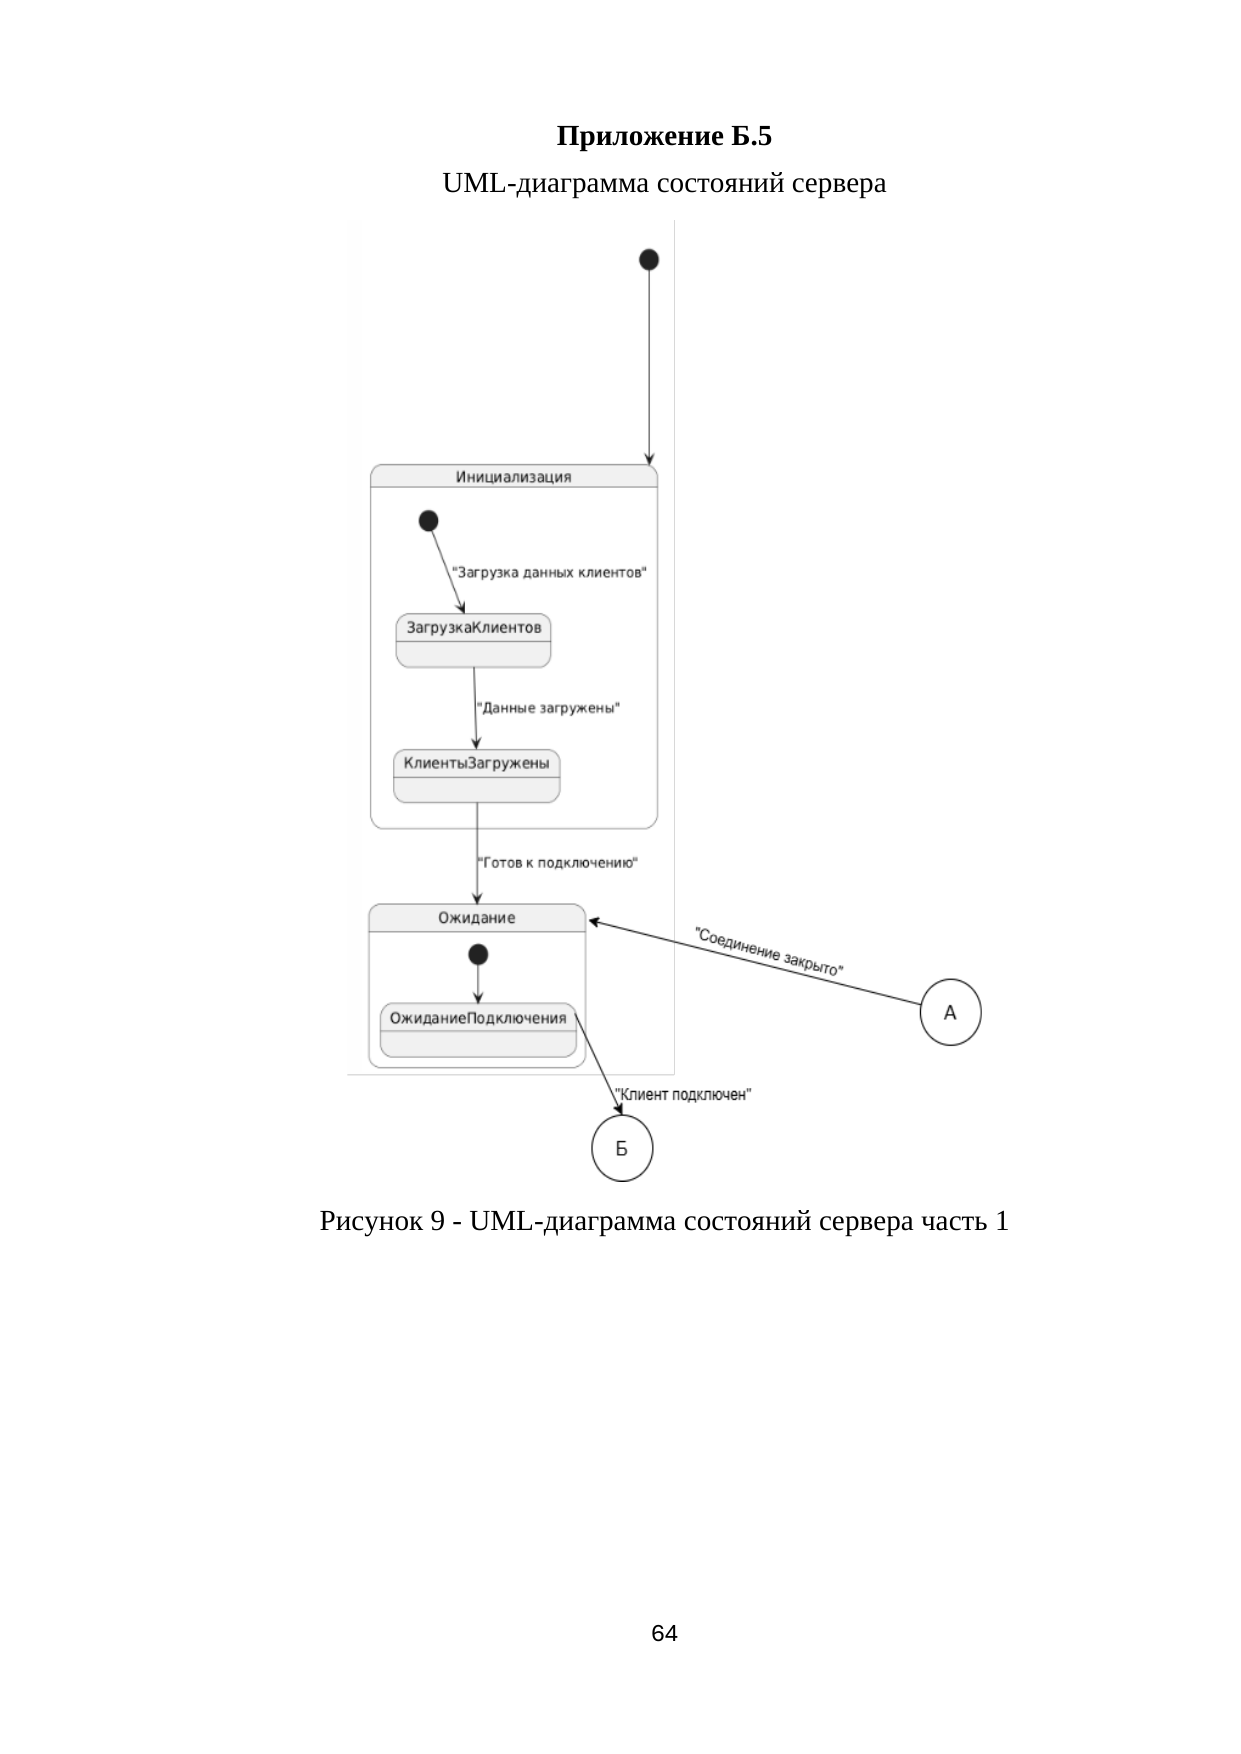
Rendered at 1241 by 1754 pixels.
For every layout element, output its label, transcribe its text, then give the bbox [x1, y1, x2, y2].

text UML-диаграмма состояний сервера [177, 165, 1152, 199]
subtitle Приложение Б.5 [177, 118, 1152, 152]
picture [347, 220, 982, 1182]
text Рисунок 9 - UML-диаграмма состояний сервера часть 1 [177, 1203, 1152, 1236]
